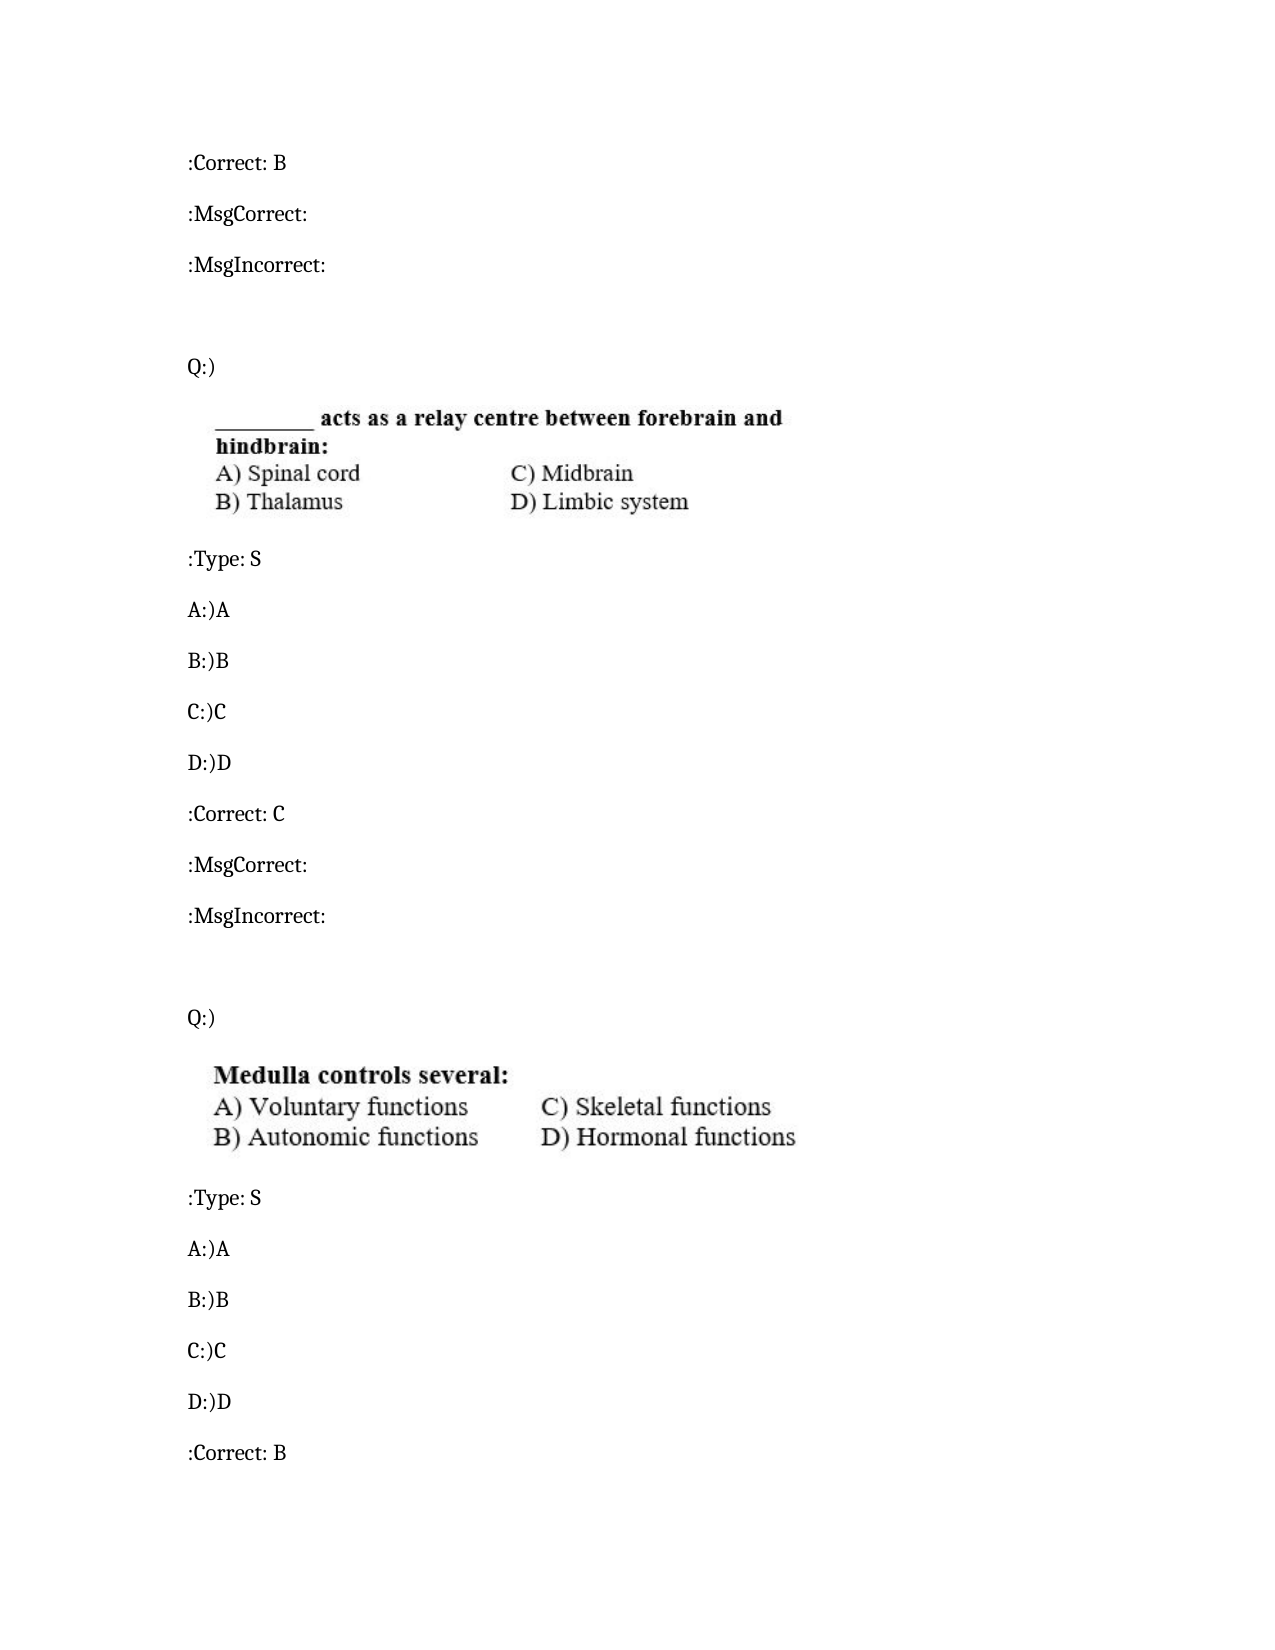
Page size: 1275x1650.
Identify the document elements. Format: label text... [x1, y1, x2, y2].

text D:)D [187, 1388, 1087, 1415]
text D:)D [187, 749, 1087, 776]
text A:)A [187, 596, 1087, 623]
text C:)C [187, 698, 1087, 725]
text :Type: S [187, 545, 1087, 572]
text :MsgIncorrect: [187, 252, 1087, 278]
text Q:) [187, 1005, 1087, 1031]
text B:)B [187, 1286, 1087, 1313]
text :MsgCorrect: [187, 852, 1087, 878]
text C:)C [187, 1337, 1087, 1364]
text :Correct: C [187, 801, 1087, 827]
text B:)B [187, 647, 1087, 674]
text :MsgCorrect: [187, 201, 1087, 227]
text A:)A [187, 1235, 1087, 1262]
text Q:) [187, 354, 1087, 381]
picture [206, 405, 807, 521]
picture [206, 1055, 807, 1160]
text :Correct: B [187, 1439, 1087, 1466]
text :MsgIncorrect: [187, 903, 1087, 929]
text :Correct: B [187, 150, 1087, 176]
text :Type: S [187, 1184, 1087, 1211]
